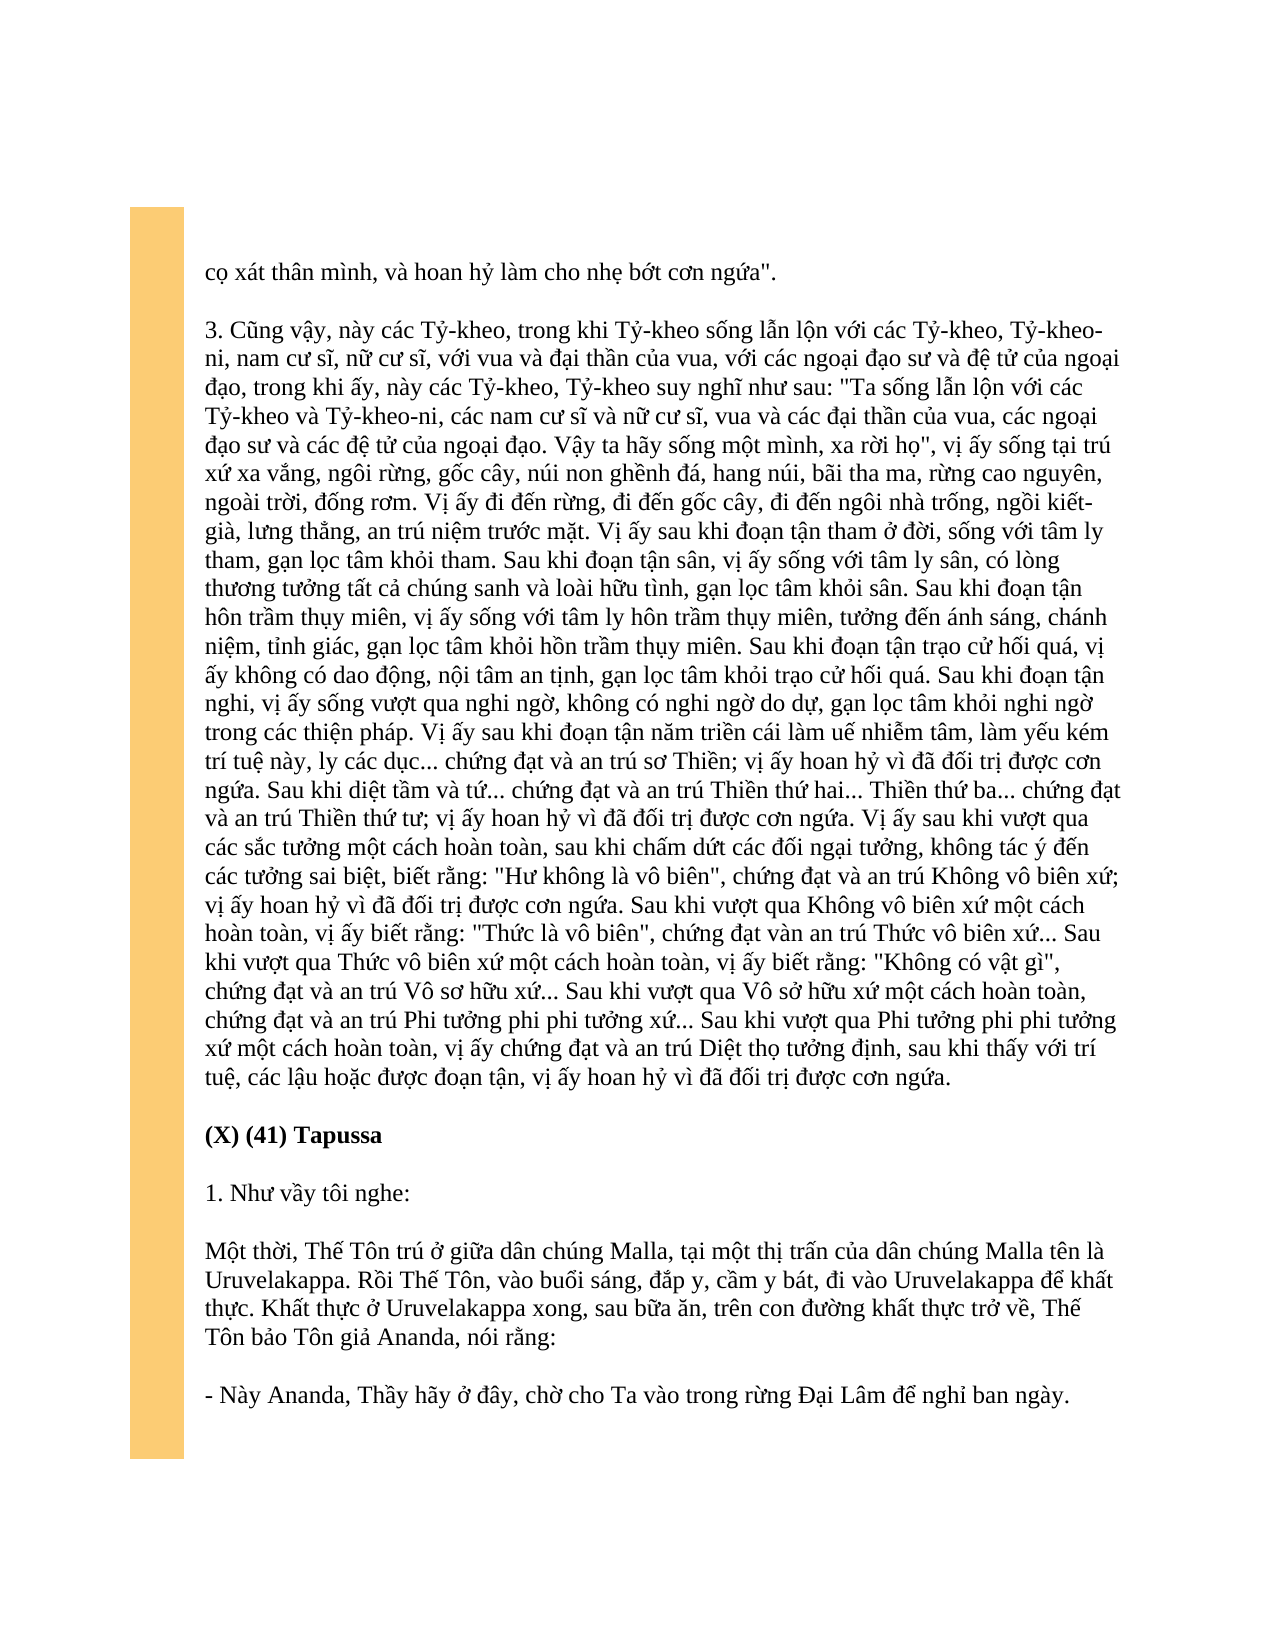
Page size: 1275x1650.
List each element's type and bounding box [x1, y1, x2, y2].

table_header [130, 207, 184, 1459]
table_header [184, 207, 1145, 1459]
